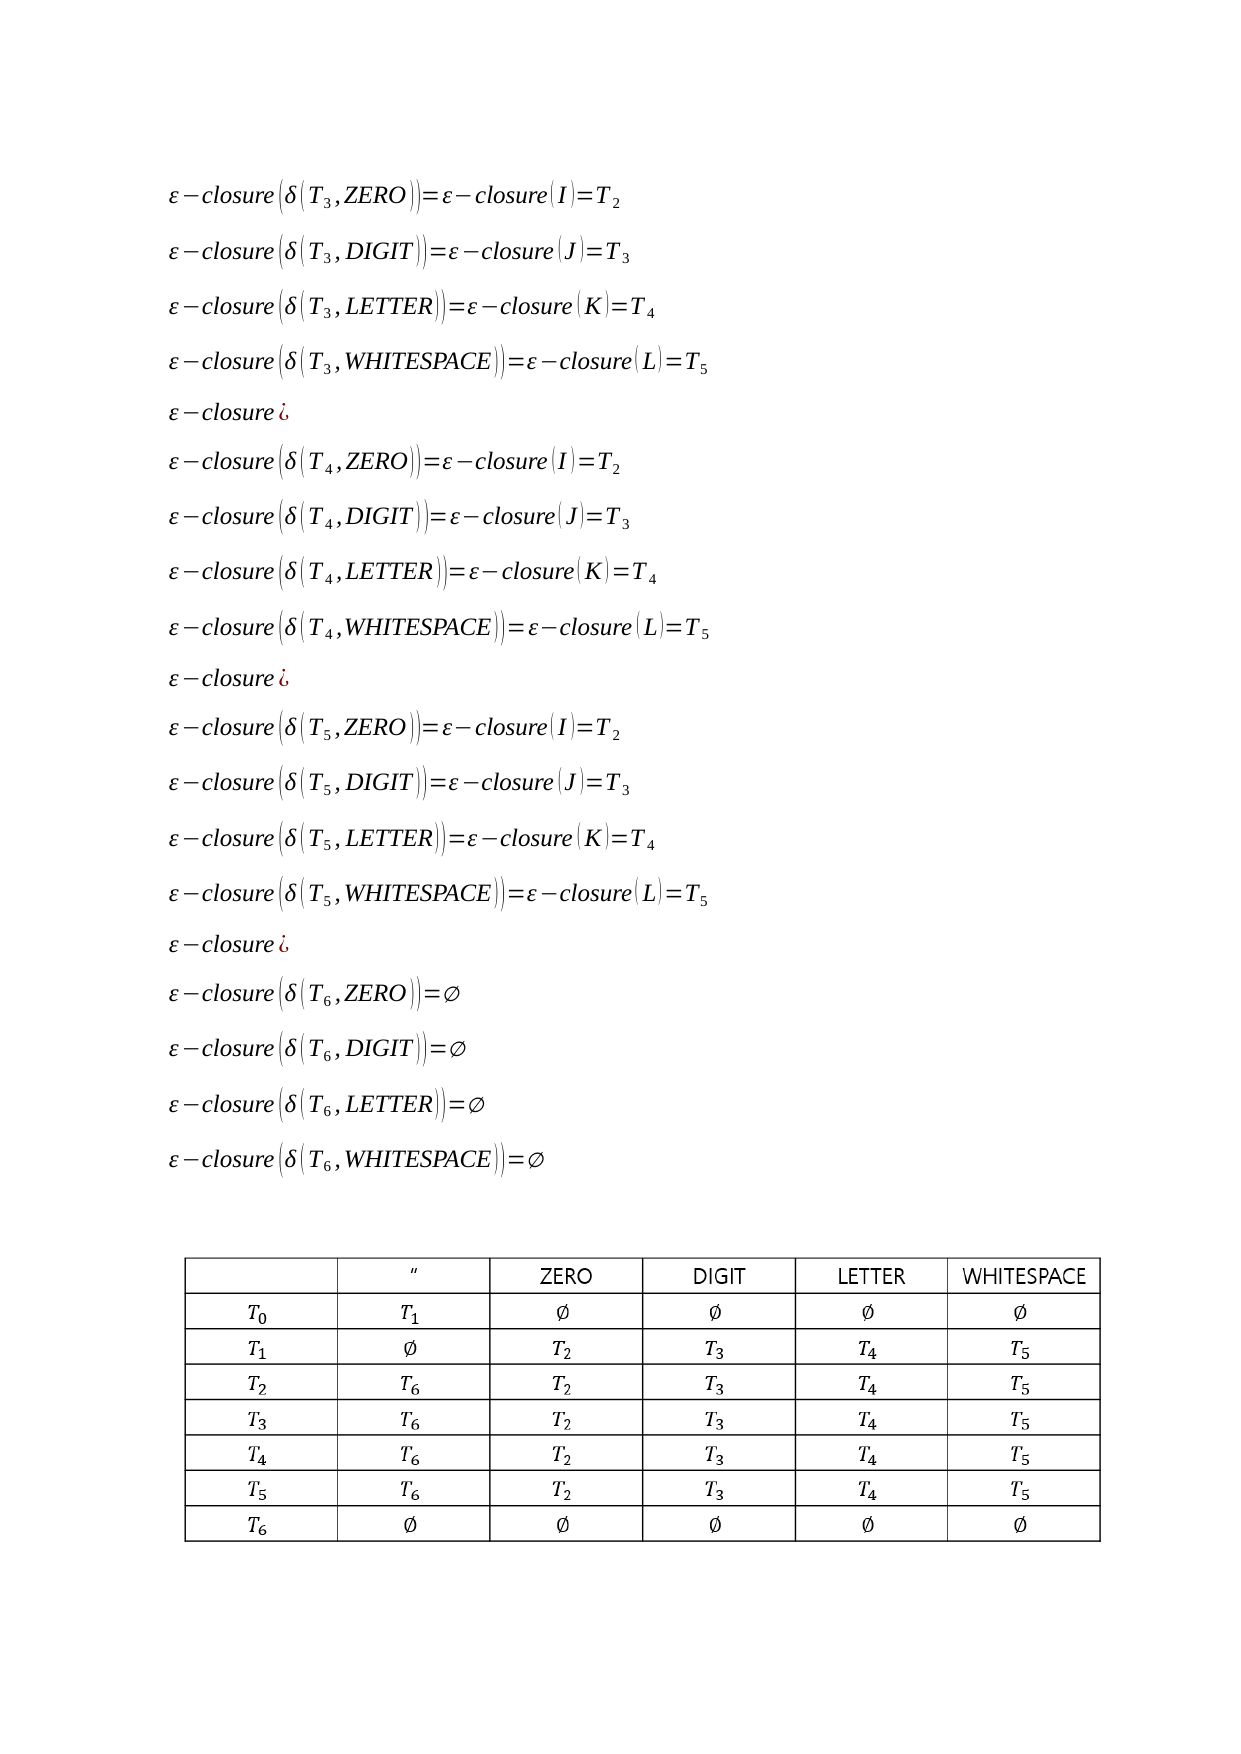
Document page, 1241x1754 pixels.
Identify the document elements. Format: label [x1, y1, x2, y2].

picture [172, 1241, 1113, 1550]
